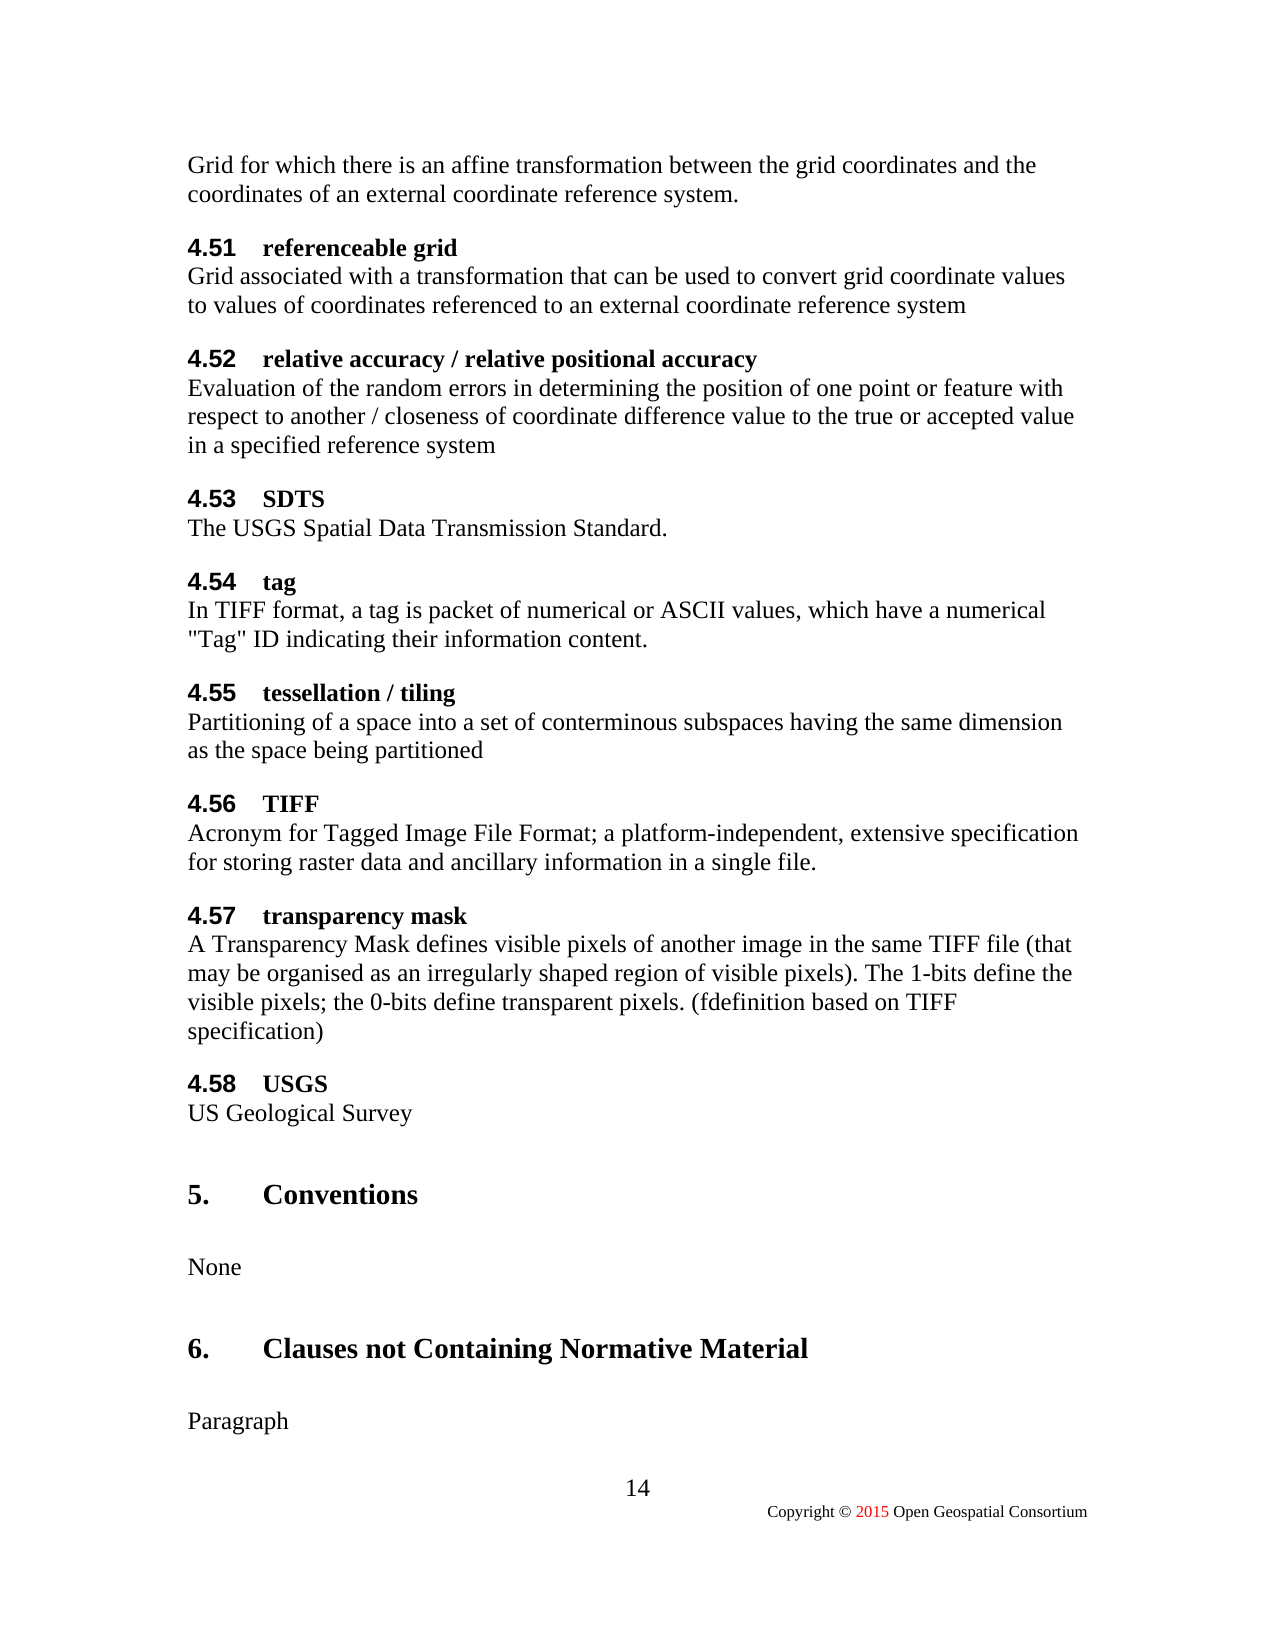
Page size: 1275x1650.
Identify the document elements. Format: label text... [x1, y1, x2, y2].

text Grid associated with a transformation that can be used to convert grid coordinate values to values of coordinates referenced to an external coordinate reference system [187, 261, 1087, 319]
text Evaluation of the random errors in determining the position of one point or feature with respect to another / closeness of coordinate difference value to the true or accepted value in a specified reference system [187, 373, 1087, 459]
subtitle Clauses not Containing Normative Material [187, 1331, 1087, 1365]
text In TIFF format, a tag is packet of numerical or ASCII values, which have a numerical "Tag" ID indicating their information content. [187, 595, 1087, 653]
text None [187, 1252, 1087, 1281]
text relative accuracy / relative positional accuracy [187, 344, 1087, 373]
text The USGS Spatial Data Transmission Standard. [187, 513, 1087, 542]
text A Transparency Mask defines visible pixels of another image in the same TIFF file (that may be organised as an irregularly shaped region of visible pixels). The 1-bits define the visible pixels; the 0-bits define transparent pixels. (fdefinition based on TIFF specification) [187, 929, 1087, 1044]
text transparency mask [187, 901, 1087, 929]
text tessellation / tiling [187, 678, 1087, 707]
text SDTS [187, 484, 1087, 513]
text tag [187, 567, 1087, 595]
text USGS [187, 1069, 1087, 1098]
text referenceable grid [187, 232, 1087, 261]
text Paragraph [187, 1406, 1087, 1435]
text US Geological Survey [187, 1098, 1087, 1127]
text Acronym for Tagged Image File Format; a platform-independent, extensive specification for storing raster data and ancillary information in a single file. [187, 818, 1087, 876]
text Grid for which there is an affine transformation between the grid coordinates and the coordinates of an external coordinate reference system. [187, 150, 1087, 207]
text TIFF [187, 789, 1087, 818]
subtitle Conventions [187, 1177, 1087, 1211]
text Partitioning of a space into a set of conterminous subspaces having the same dimension as the space being partitioned [187, 707, 1087, 764]
